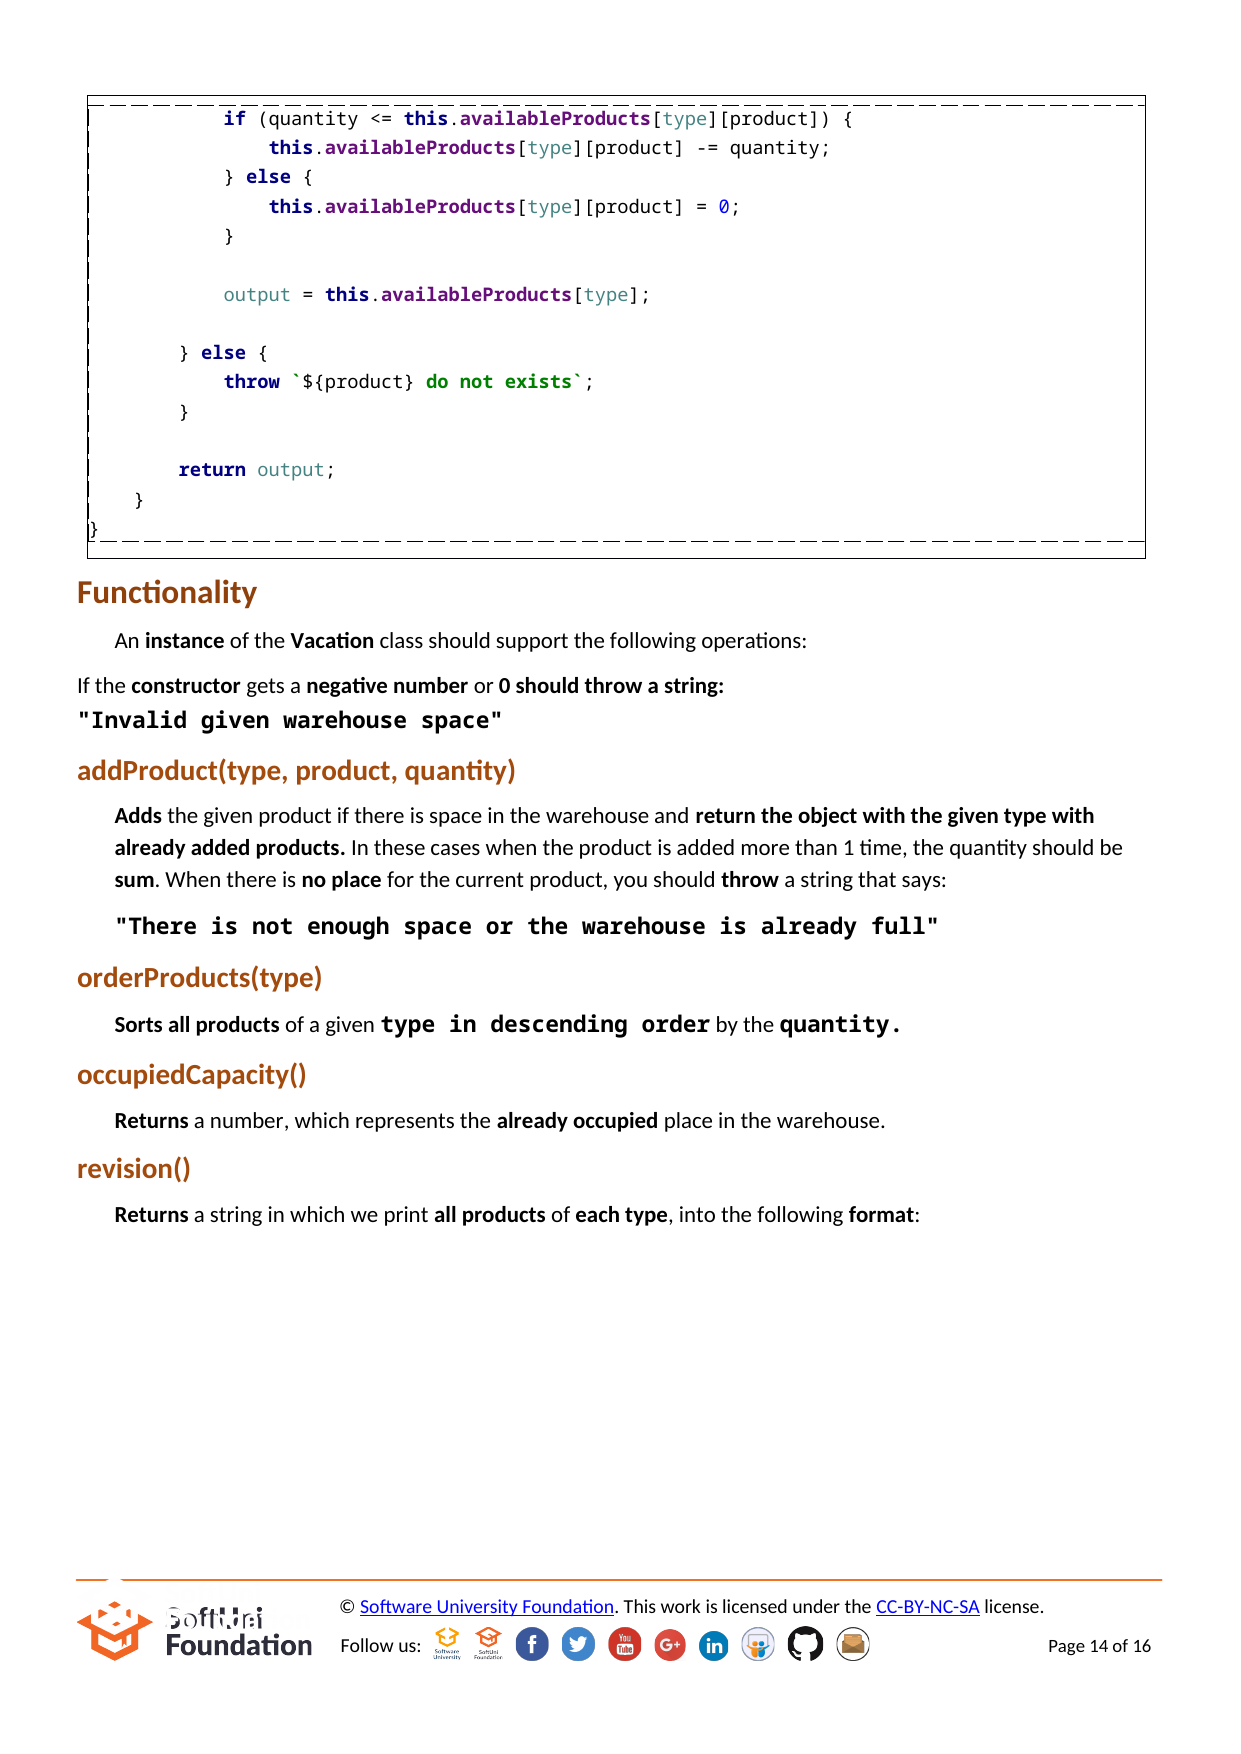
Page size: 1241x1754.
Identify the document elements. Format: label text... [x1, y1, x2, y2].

picture [699, 1631, 708, 1640]
picture [433, 1627, 461, 1661]
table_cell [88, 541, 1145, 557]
text Adds the given product if there is space in the warehouse and return the object with the given type with already added products. In these cases when the product is added more than 1 time, the quantity should be sum. When there is no place for the current product, you should throw a string that says: [114, 801, 1163, 894]
picture [741, 1627, 775, 1661]
picture [713, 1643, 722, 1652]
picture [474, 1627, 503, 1661]
picture [836, 1627, 870, 1661]
text "There is not enough space or the warehouse is already full" [114, 910, 1163, 942]
picture [608, 1627, 642, 1661]
subtitle orderProducts(type) [77, 959, 1163, 994]
text Returns a string in which we print all products of each type, into the following format: [114, 1200, 1163, 1228]
subtitle addProduct(type, product, quantity) [77, 752, 1163, 788]
text Returns a number, which represents the already occupied place in the warehouse. [114, 1106, 1163, 1134]
picture [562, 1627, 595, 1661]
picture [654, 1629, 686, 1661]
text An instance of the Vacation class should support the following operations: [114, 626, 1163, 654]
picture [787, 1626, 824, 1661]
subtitle Functionality [77, 571, 1163, 612]
text Sorts all products of a given type in descending order by the quantity. [114, 1008, 1163, 1039]
picture [720, 1652, 729, 1661]
subtitle revision() [77, 1150, 1163, 1186]
text If the constructor gets a negative number or 0 should throw a string: "Invalid given warehouse space" [77, 671, 1163, 735]
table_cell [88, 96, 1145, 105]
picture [699, 1652, 708, 1661]
picture [76, 1577, 312, 1661]
subtitle occupiedCapacity() [77, 1056, 1163, 1092]
picture [515, 1627, 549, 1661]
picture [720, 1631, 729, 1640]
